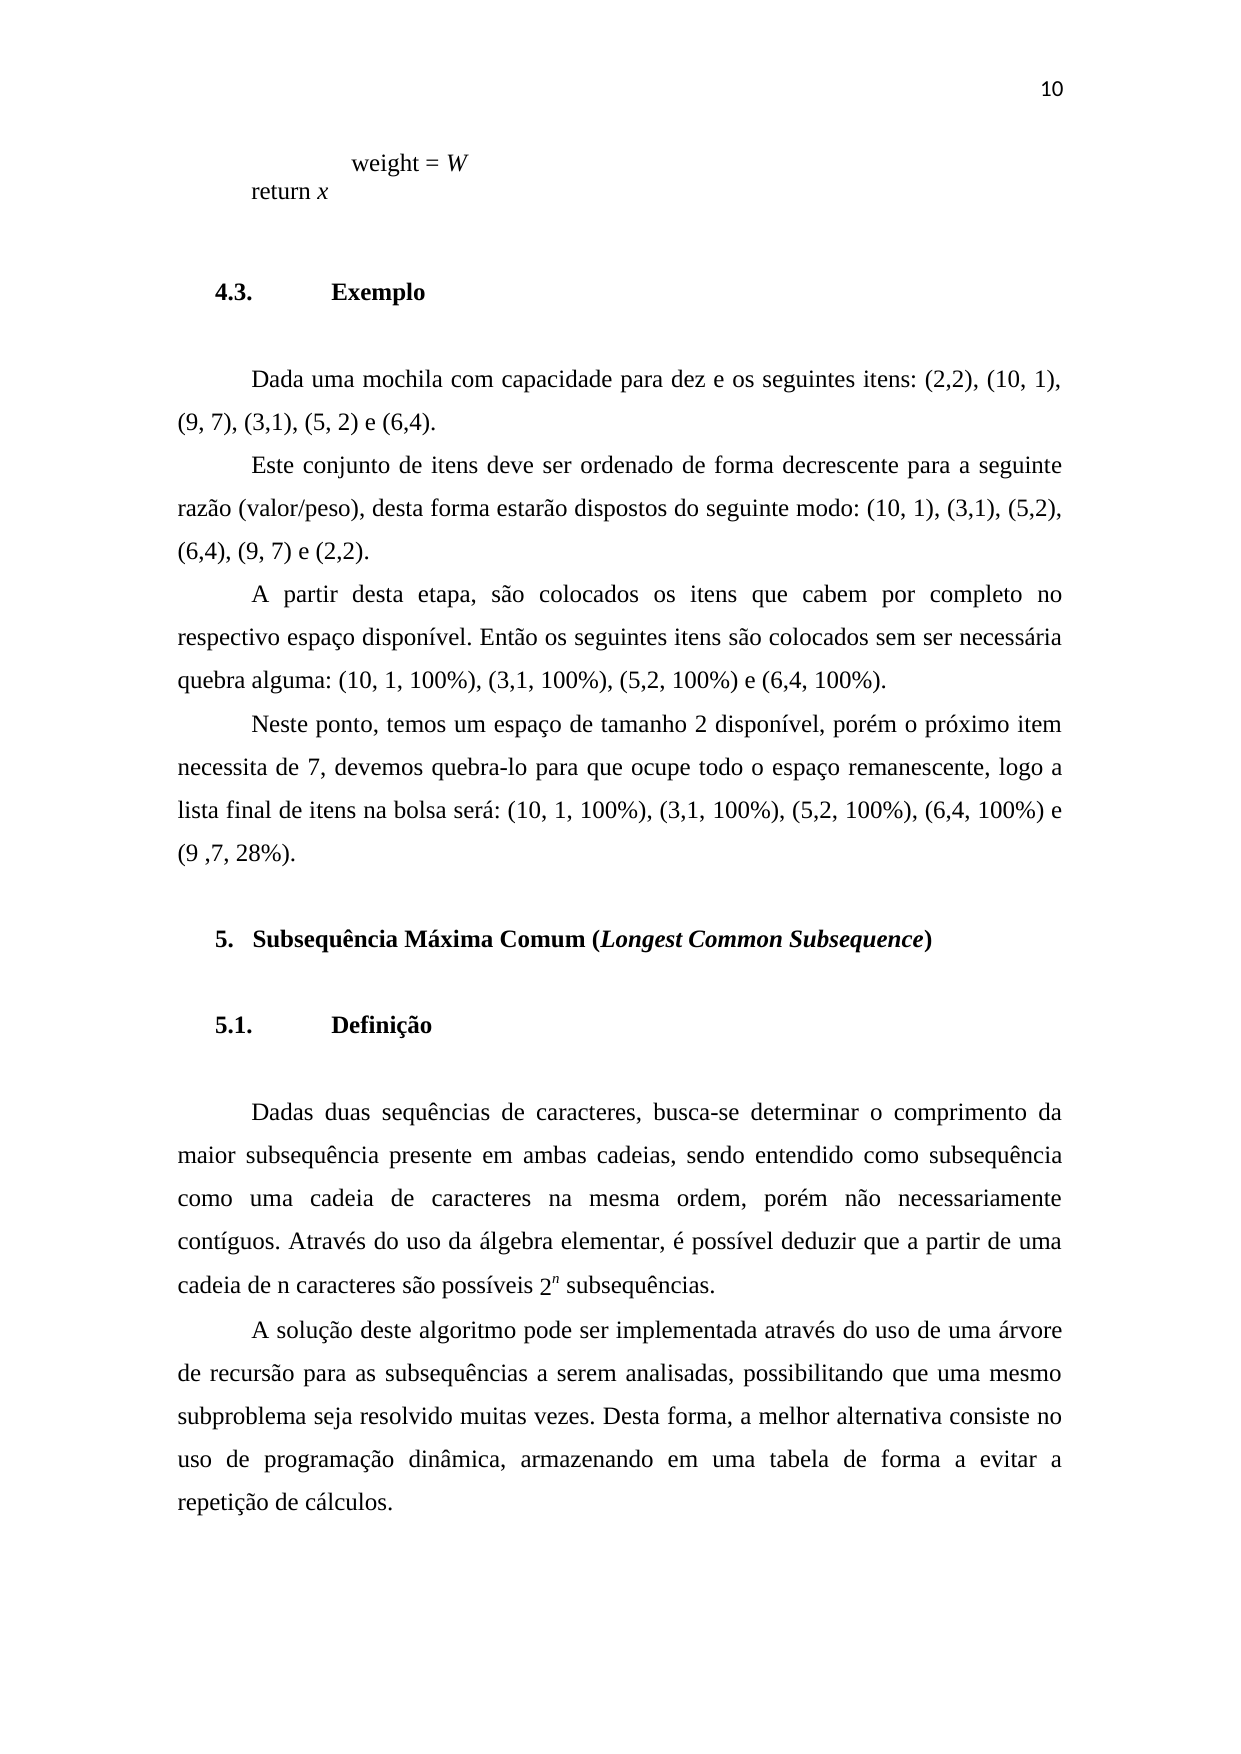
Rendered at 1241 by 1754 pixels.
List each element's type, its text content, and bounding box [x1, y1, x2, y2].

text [251, 148, 1063, 205]
text A partir desta etapa, são colocados os itens que cabem por completo no respectivo espaço disponível. Então os seguintes itens são colocados sem ser necessária quebra alguma: (10, 1, 100%), (3,1, 100%), (5,2, 100%) e (6,4, 100%). [177, 579, 1063, 694]
list Subsequência Máxima Comum (Longest Common Subsequence) [215, 924, 1063, 953]
text Dada uma mochila com capacidade para dez e os seguintes itens: (2,2), (10, 1), (9, 7), (3,1), (5, 2) e (6,4). [177, 364, 1063, 436]
text Este conjunto de itens deve ser ordenado de forma decrescente para a seguinte razão (valor/peso), desta forma estarão dispostos do seguinte modo: (10, 1), (3,1), (5,2), (6,4), (9, 7) e (2,2). [177, 450, 1063, 565]
text A solução deste algoritmo pode ser implementada através do uso de uma árvore de recursão para as subsequências a serem analisadas, possibilitando que uma mesmo subproblema seja resolvido muitas vezes. Desta forma, a melhor alternativa consiste no uso de programação dinâmica, armazenando em uma tabela de forma a evitar a repetição de cálculos. [177, 1315, 1063, 1516]
list Definição [215, 1011, 1063, 1039]
text Neste ponto, temos um espaço de tamanho 2 disponível, porém o próximo item necessita de 7, devemos quebra-lo para que ocupe todo o espaço remanescente, logo a lista final de itens na bolsa será: (10, 1, 100%), (3,1, 100%), (5,2, 100%), (6,4, 100%) e (9 ,7, 28%). [177, 709, 1063, 867]
list Exemplo [215, 277, 1063, 306]
text Dadas duas sequências de caracteres, busca-se determinar o comprimento da maior subsequência presente em ambas cadeias, sendo entendido como subsequência como uma cadeia de caracteres na mesma ordem, porém não necessariamente contíguos. Através do uso da álgebra elementar, é possível deduzir que a partir de uma cadeia de n caracteres são possíveis subsequências. [177, 1097, 1063, 1300]
